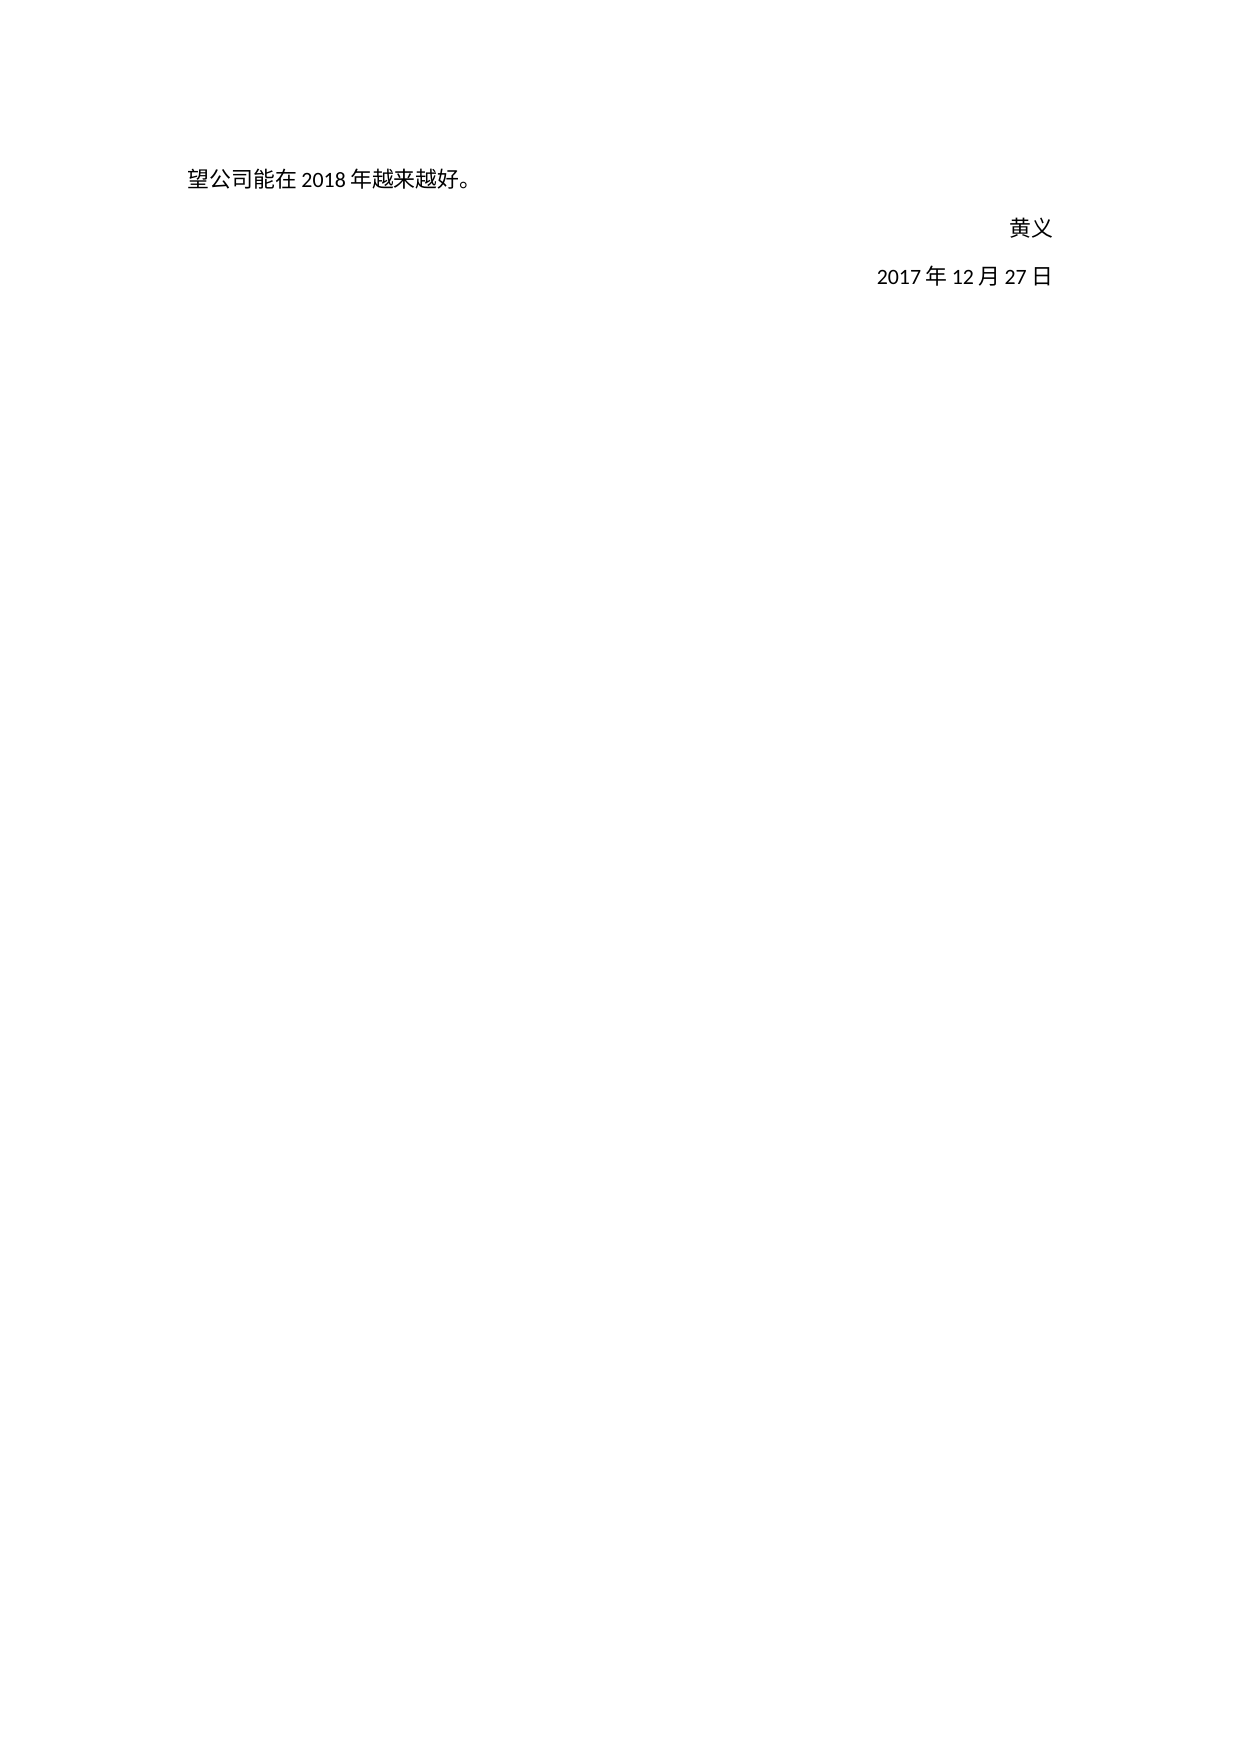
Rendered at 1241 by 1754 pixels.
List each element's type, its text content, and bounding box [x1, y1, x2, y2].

list 黄义 [187, 210, 1053, 243]
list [187, 162, 1053, 194]
list 2017年12月27日 [187, 259, 1053, 291]
